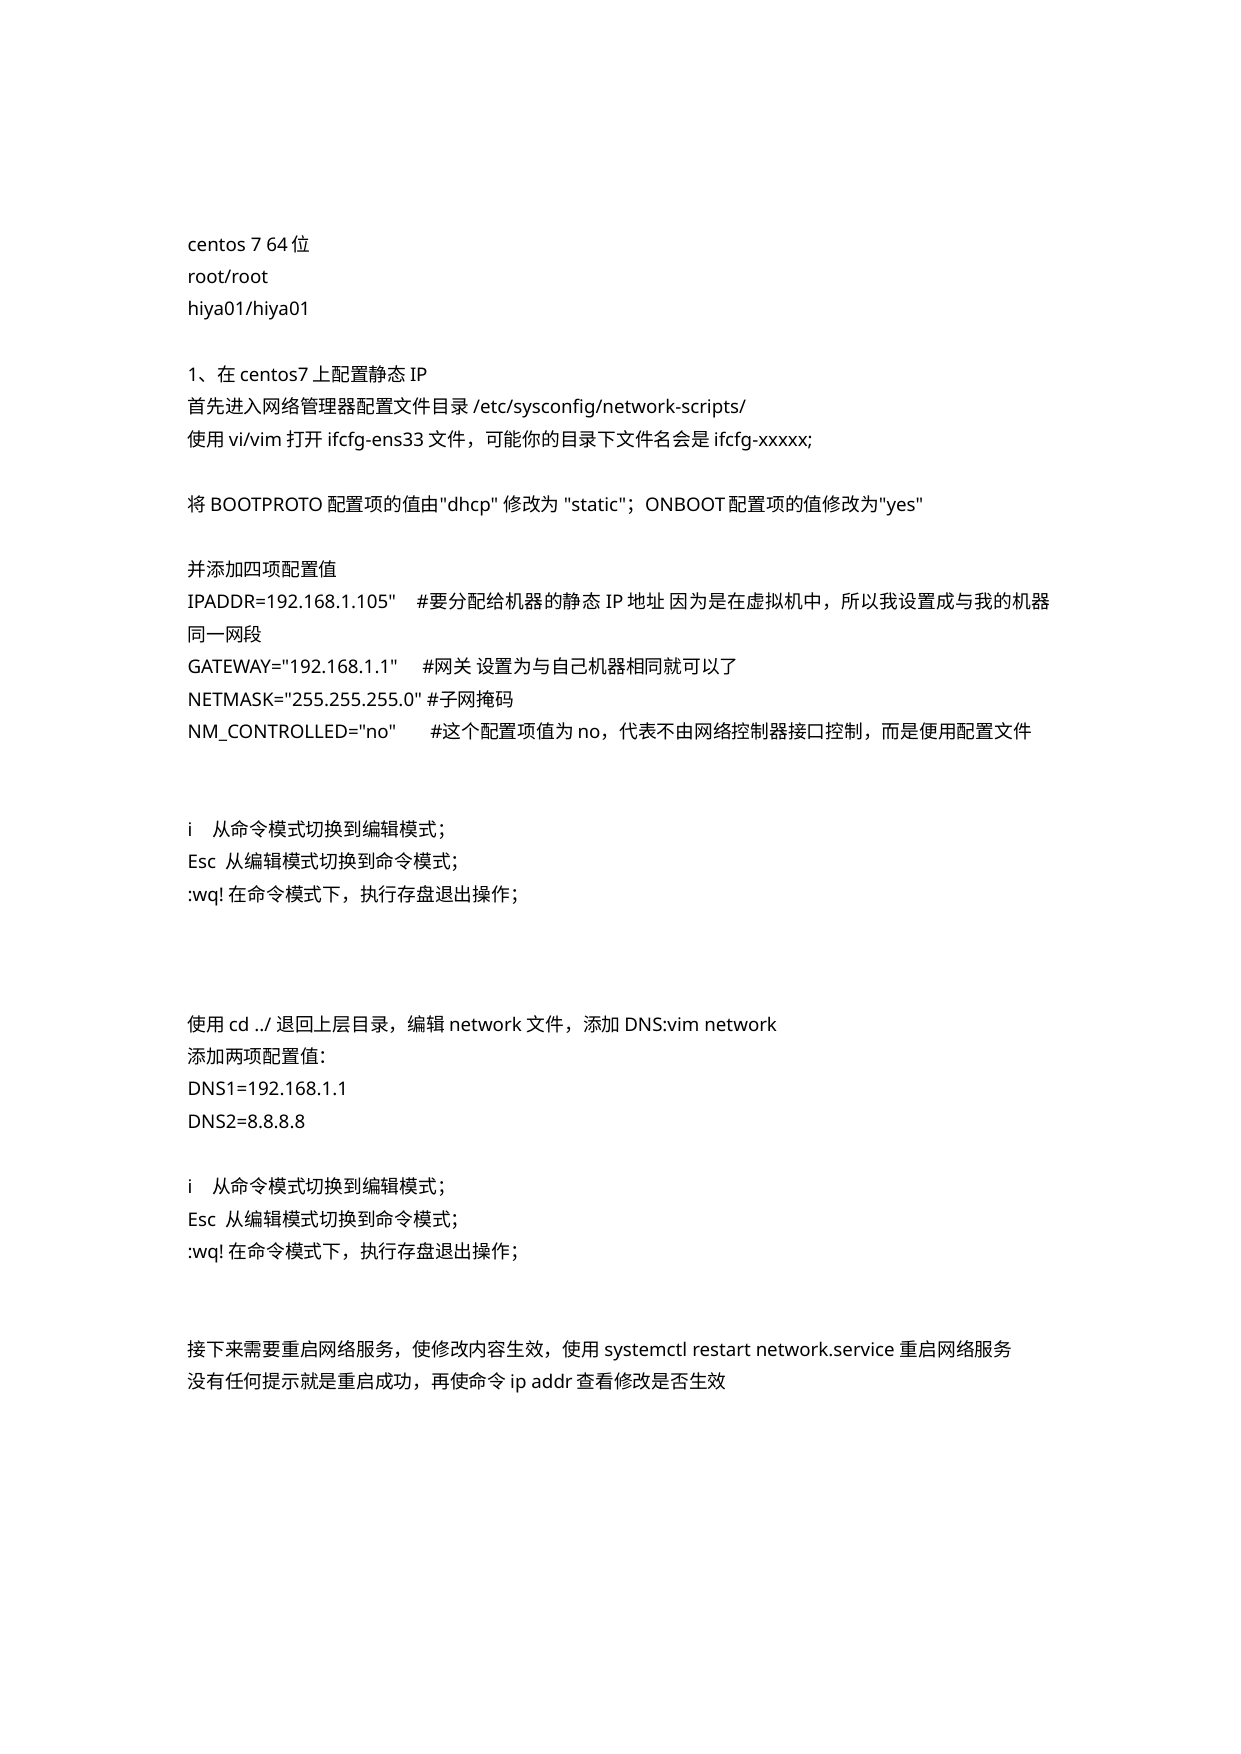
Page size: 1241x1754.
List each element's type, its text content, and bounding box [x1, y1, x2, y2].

text IPADDR=192.168.1.105" #要分配给机器的静态IP地址 因为是在虚拟机中，所以我设置成与我的机器同一网段 [187, 584, 1053, 649]
text root/root [187, 259, 1053, 292]
text DNS2=8.8.8.8 [187, 1104, 1053, 1137]
text NM_CONTROLLED="no" #这个配置项值为no，代表不由网络控制器接口控制，而是便用配置文件 [187, 714, 1053, 747]
text :wq! 在命令模式下，执行存盘退出操作； [187, 877, 1053, 909]
text Esc 从编辑模式切换到命令模式； [187, 1202, 1053, 1234]
text Esc 从编辑模式切换到命令模式； [187, 844, 1053, 877]
text DNS1=192.168.1.1 [187, 1072, 1053, 1104]
text centos 7 64位 [187, 227, 1053, 259]
text 首先进入网络管理器配置文件目录 /etc/sysconfig/network-scripts/ [187, 389, 1053, 422]
text i 从命令模式切换到编辑模式； [187, 812, 1053, 844]
text hiya01/hiya01 [187, 292, 1053, 324]
text 将BOOTPROTO配置项的值由"dhcp" 修改为 "static"；ONBOOT配置项的值修改为"yes" [187, 487, 1053, 519]
text 接下来需要重启网络服务，使修改内容生效，使用 systemctl restart network.service 重启网络服务 [187, 1332, 1053, 1364]
text 使用vi/vim打开ifcfg-ens33 文件，可能你的目录下文件名会是ifcfg-xxxxx; [187, 422, 1053, 454]
text 没有任何提示就是重启成功，再使命令ip addr查看修改是否生效 [187, 1364, 1053, 1397]
text 添加两项配置值： [187, 1039, 1053, 1072]
text 1、在centos7上配置静态IP [187, 357, 1053, 389]
text NETMASK="255.255.255.0" #子网掩码 [187, 682, 1053, 714]
text 使用cd ../ 退回上层目录，编辑 network 文件，添加DNS:vim network [187, 1007, 1053, 1039]
text i 从命令模式切换到编辑模式； [187, 1169, 1053, 1202]
text :wq! 在命令模式下，执行存盘退出操作； [187, 1234, 1053, 1267]
text 并添加四项配置值 [187, 552, 1053, 584]
text GATEWAY="192.168.1.1" #网关 设置为与自己机器相同就可以了 [187, 649, 1053, 682]
